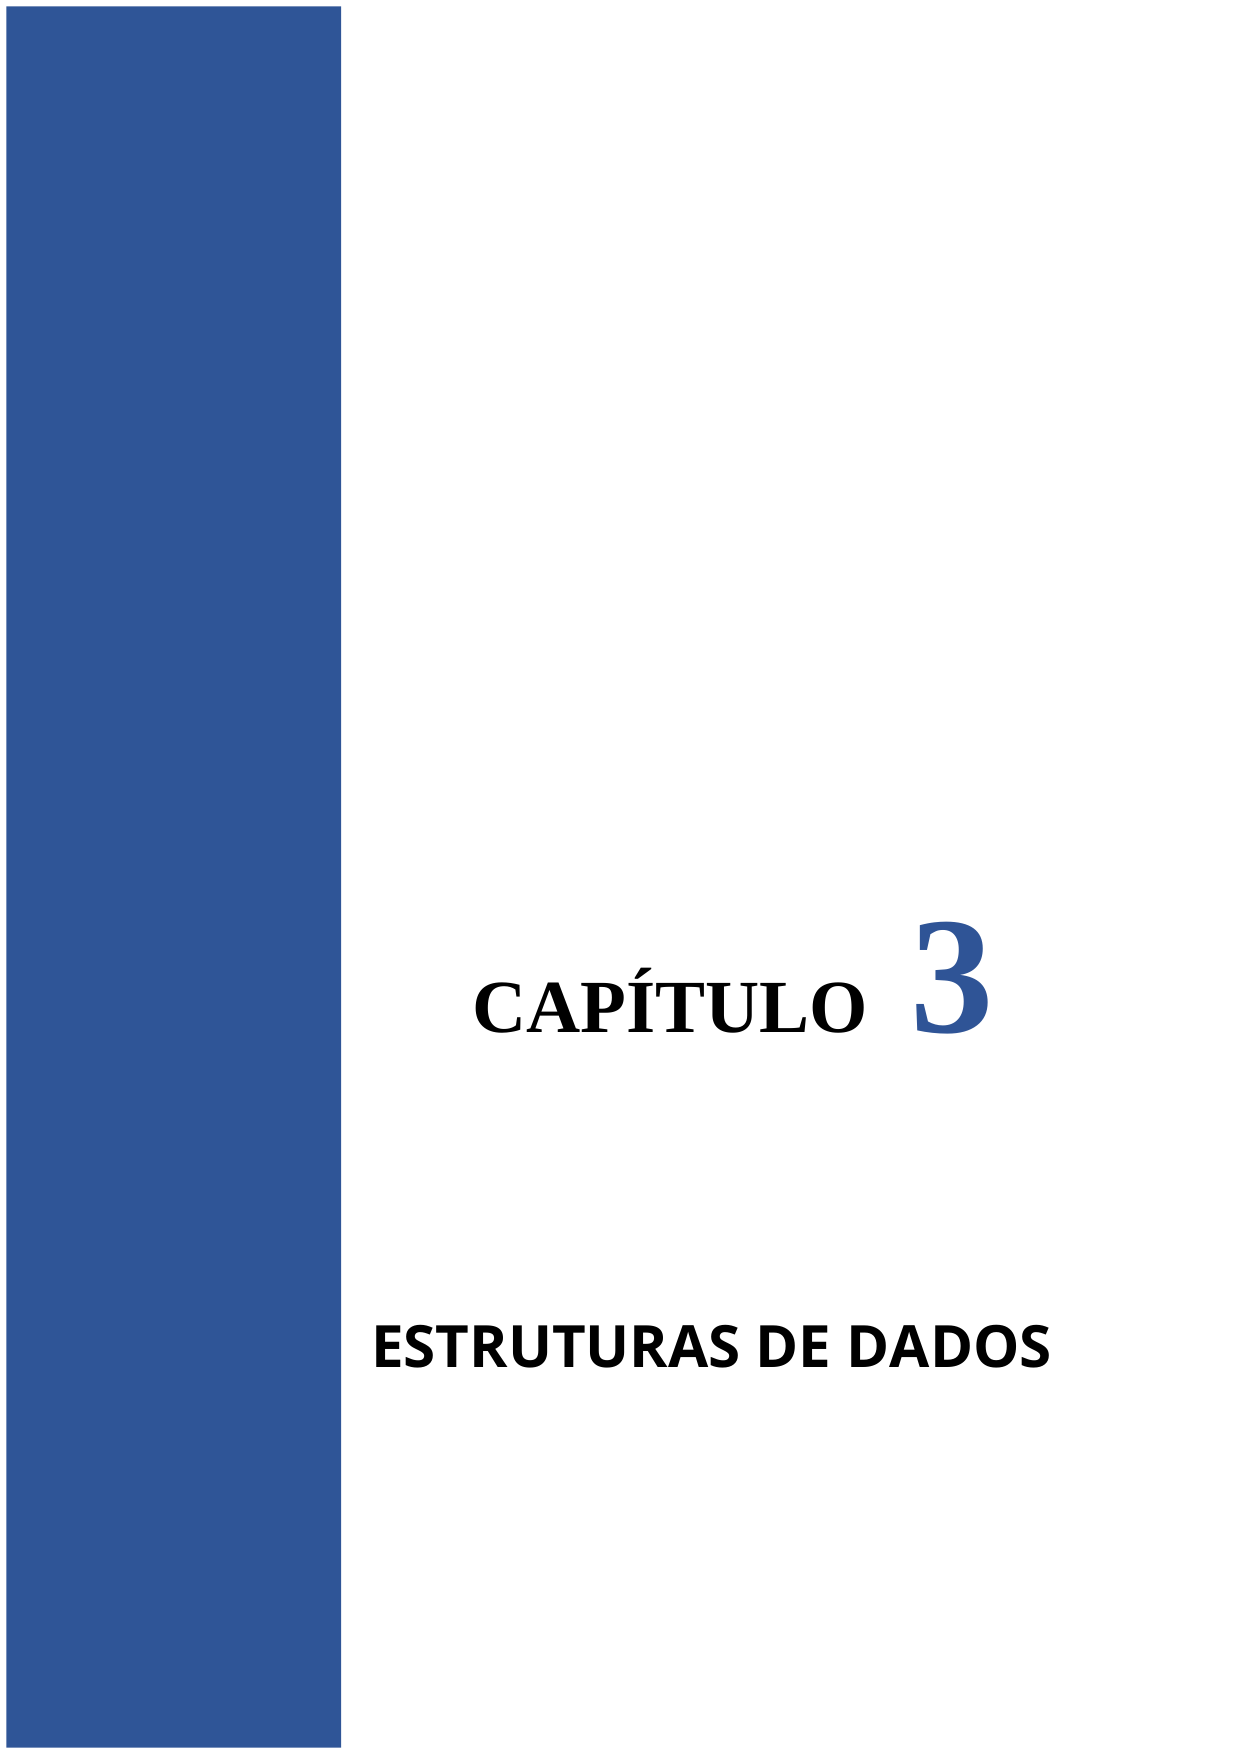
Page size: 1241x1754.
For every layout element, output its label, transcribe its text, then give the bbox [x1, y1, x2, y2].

text ESTRUTURAS DE DADOS [342, 1305, 1063, 1384]
text CAPÍTULO 3 [398, 876, 1063, 1068]
